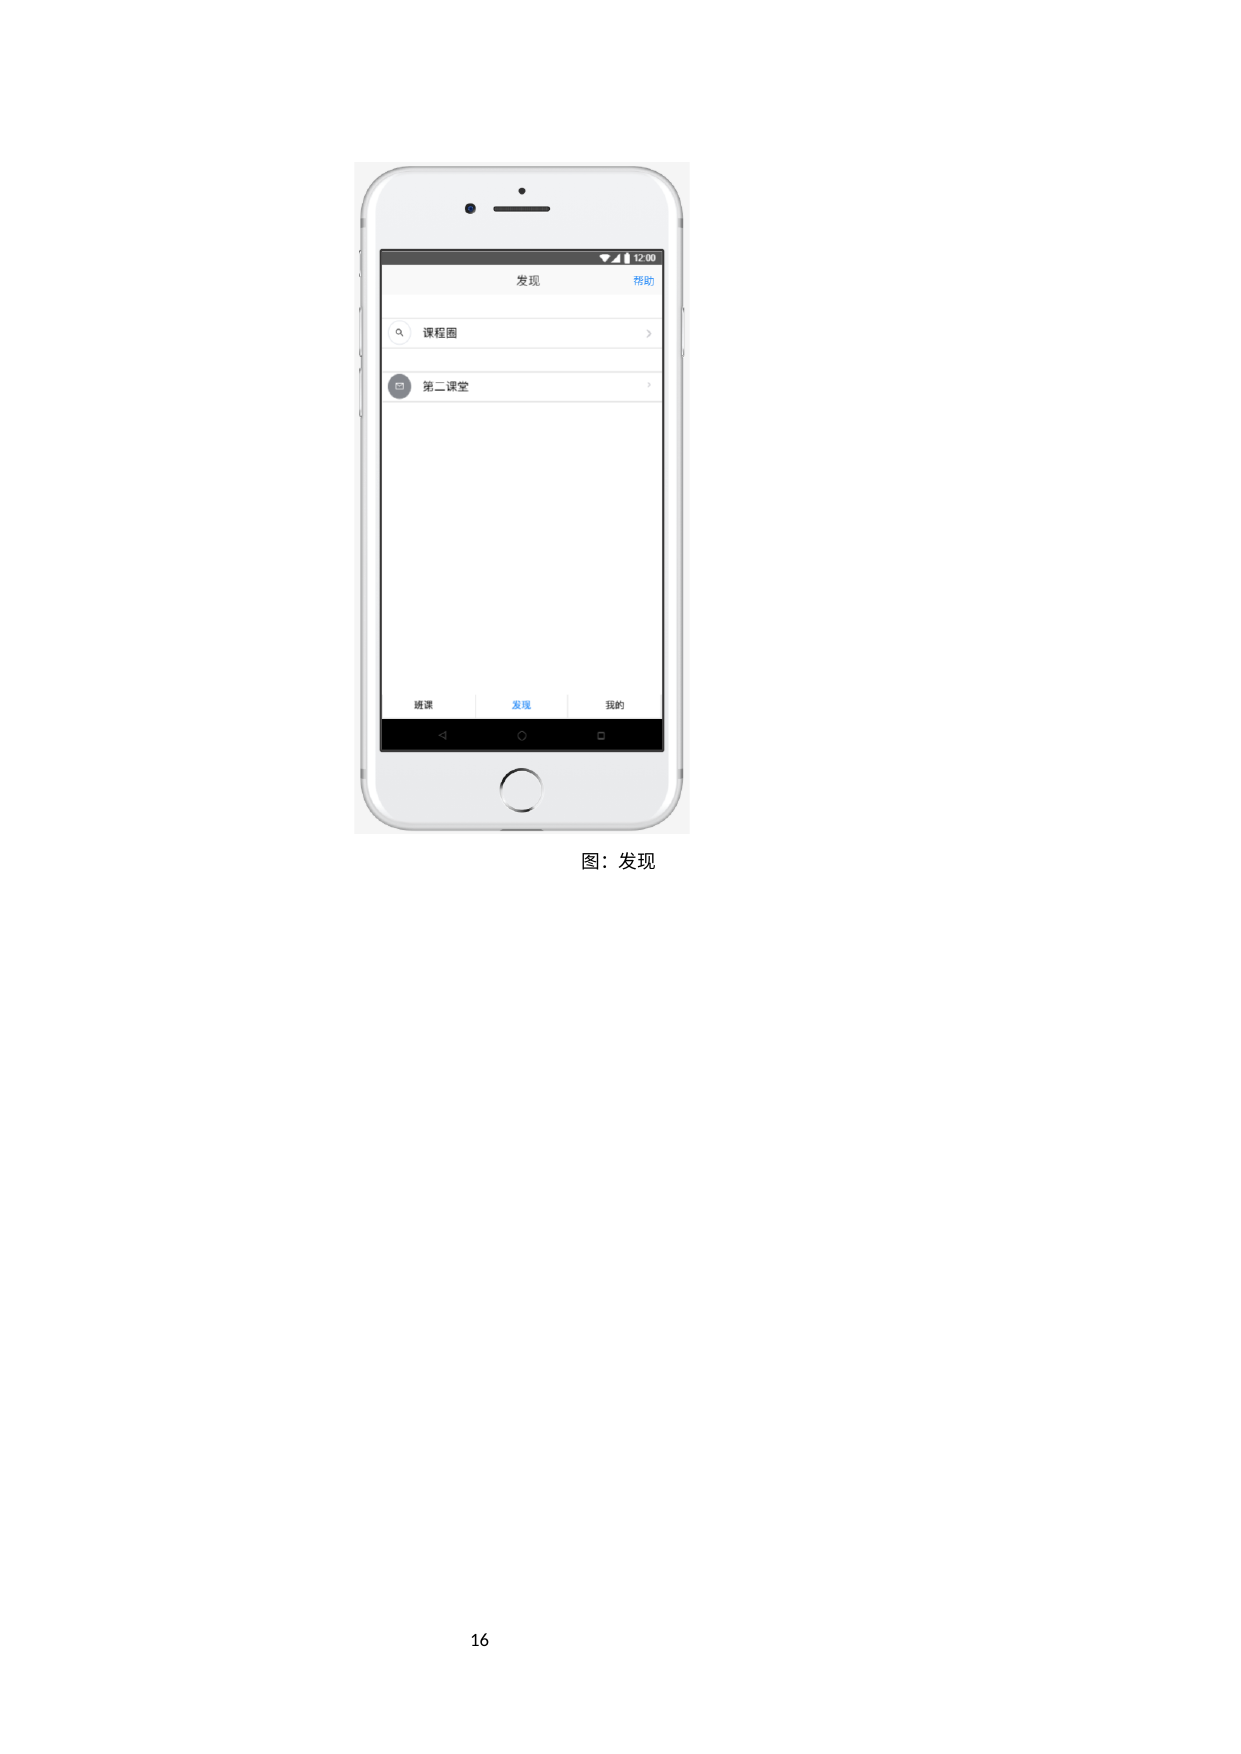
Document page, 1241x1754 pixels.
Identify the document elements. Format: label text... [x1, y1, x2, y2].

picture [354, 162, 690, 834]
list 图：发现 [537, 844, 1053, 877]
